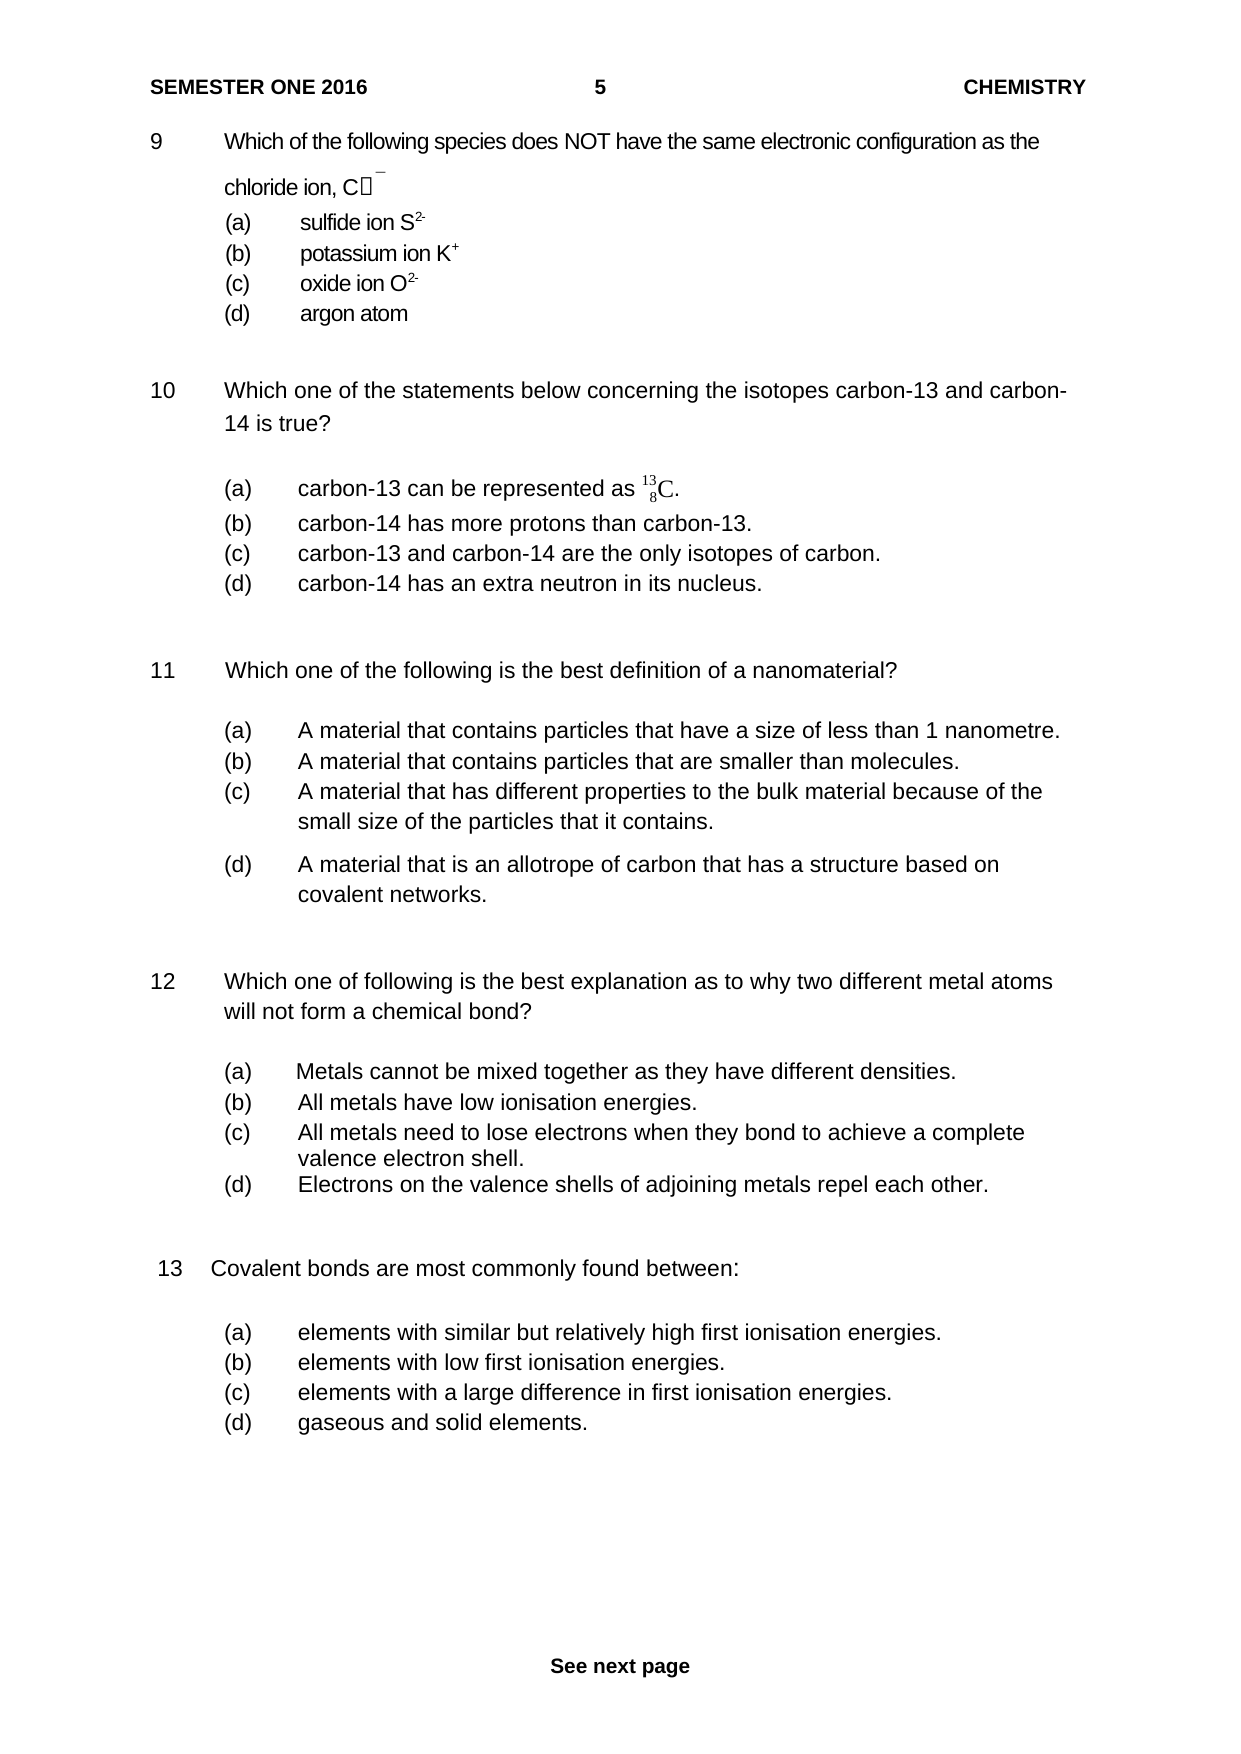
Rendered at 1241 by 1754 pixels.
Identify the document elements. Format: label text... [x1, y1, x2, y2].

text (b) potassium ion K+ [187, 239, 1090, 266]
list carbon-13 and carbon-14 are the only isotopes of carbon. [224, 540, 1090, 566]
list A material that contains particles that have a size of less than 1 nanometre. [224, 717, 1090, 744]
text 9 Which of the following species does NOT have the same electronic configuration as the chloride ion, C [150, 128, 1065, 203]
list elements with a large difference in first ionisation energies. [224, 1379, 1026, 1406]
text 12 Which one of following is the best explanation as to why two different metal atoms will not form a chemical bond? [150, 968, 1090, 1024]
list All metals have low ionisation energies. [224, 1088, 1090, 1115]
list A material that has different properties to the bulk material because of the small size of the particles that it contains. [224, 778, 1090, 834]
list Metals cannot be mixed together as they have different densities. [224, 1058, 1090, 1085]
text 10 Which one of the statements below concerning the isotopes carbon-13 and carbon-14 is true? [150, 377, 1090, 437]
text 13 Covalent bonds are most commonly found between: [150, 1253, 1026, 1281]
list carbon-14 has an extra neutron in its nucleus. [224, 570, 1090, 597]
list A material that is an allotrope of carbon that has a structure based on covalent networks. [224, 851, 1090, 907]
list elements with similar but relatively high first ionisation energies. [224, 1319, 1026, 1345]
list A material that contains particles that are smaller than molecules. [224, 748, 1090, 774]
text (a) sulfide ion S2- [224, 209, 1090, 236]
list carbon-13 can be represented as . [224, 471, 1090, 506]
text (d) argon atom [224, 300, 1090, 326]
list Electrons on the valence shells of adjoining metals repel each other. [224, 1171, 1090, 1198]
list carbon-14 has more protons than carbon-13. [224, 510, 1090, 536]
list All metals need to lose electrons when they bond to achieve a complete valence electron shell. [224, 1119, 1090, 1171]
list gaseous and solid elements. [224, 1409, 1026, 1436]
text (c) oxide ion O2- [187, 270, 1090, 296]
text 11 Which one of the following is the best definition of a nanomaterial? [150, 657, 1090, 683]
list elements with low first ionisation energies. [224, 1349, 1026, 1375]
